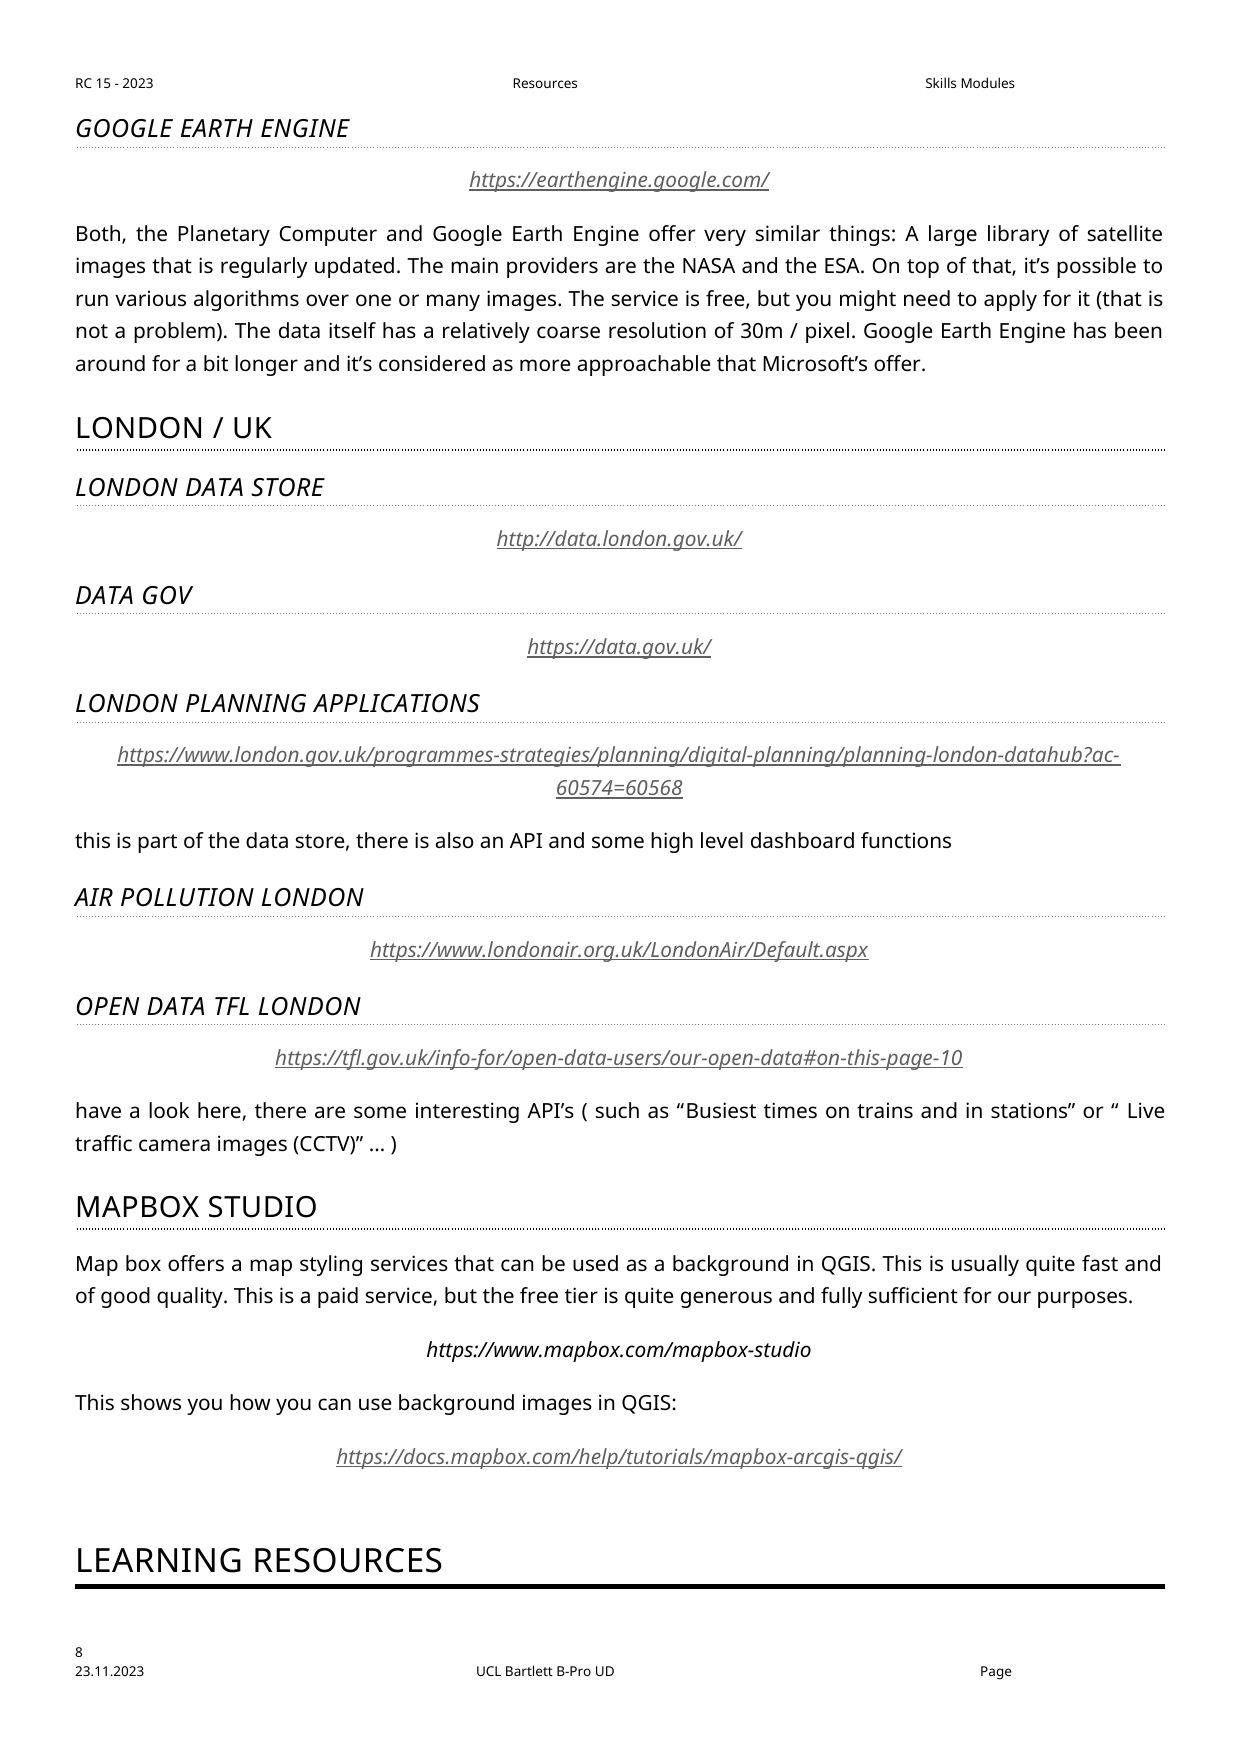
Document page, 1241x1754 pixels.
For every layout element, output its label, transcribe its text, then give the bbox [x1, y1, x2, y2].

text https://data.gov.uk/ [75, 632, 1165, 661]
subtitle Open Data TFL London [75, 988, 1165, 1025]
subtitle Learning Resources [75, 1537, 1165, 1584]
text http://data.london.gov.uk/ [75, 524, 1165, 552]
subtitle London Data Store [75, 469, 1165, 506]
subtitle London Planning Applications [75, 686, 1165, 723]
text https://docs.mapbox.com/help/tutorials/mapbox-arcgis-qgis/ [75, 1442, 1165, 1470]
subtitle Google Earth Engine [75, 111, 1165, 148]
subtitle Mapbox Studio [75, 1187, 1165, 1230]
subtitle London / UK [75, 407, 1165, 451]
text https://www.mapbox.com/mapbox-studio [75, 1335, 1165, 1363]
text https://www.london.gov.uk/programmes-strategies/planning/digital-planning/planning-london-datahub?ac-60574=60568 [75, 740, 1165, 801]
subtitle Air Pollution London [75, 880, 1165, 917]
text https://tfl.gov.uk/info-for/open-data-users/our-open-data#on-this-page-10 [75, 1043, 1165, 1071]
text this is part of the data store, there is also an API and some high level dashboard functions [75, 826, 1165, 855]
text Map box offers a map styling services that can be used as a background in QGIS. This is usually quite fast and of good quality. This is a paid service, but the free tier is quite generous and fully sufficient for our purposes. [75, 1249, 1165, 1310]
text https://www.londonair.org.uk/LondonAir/Default.aspx [75, 935, 1165, 963]
subtitle Data Gov [75, 577, 1165, 614]
text have a look here, there are some interesting API’s ( such as “Busiest times on trains and in stations” or “ Live traffic camera images (CCTV)” … ) [75, 1096, 1165, 1157]
text Both, the Planetary Computer and Google Earth Engine offer very similar things: A large library of satellite images that is regularly updated. The main providers are the NASA and the ESA. On top of that, it’s possible to run various algorithms over one or many images. The service is free, but you might need to apply for it (that is not a problem). The data itself has a relatively coarse resolution of 30m / pixel. Google Earth Engine has been around for a bit longer and it’s considered as more approachable that Microsoft’s offer. [75, 219, 1165, 378]
text This shows you how you can use background images in QGIS: [75, 1388, 1165, 1417]
text https://earthengine.google.com/ [75, 165, 1165, 194]
